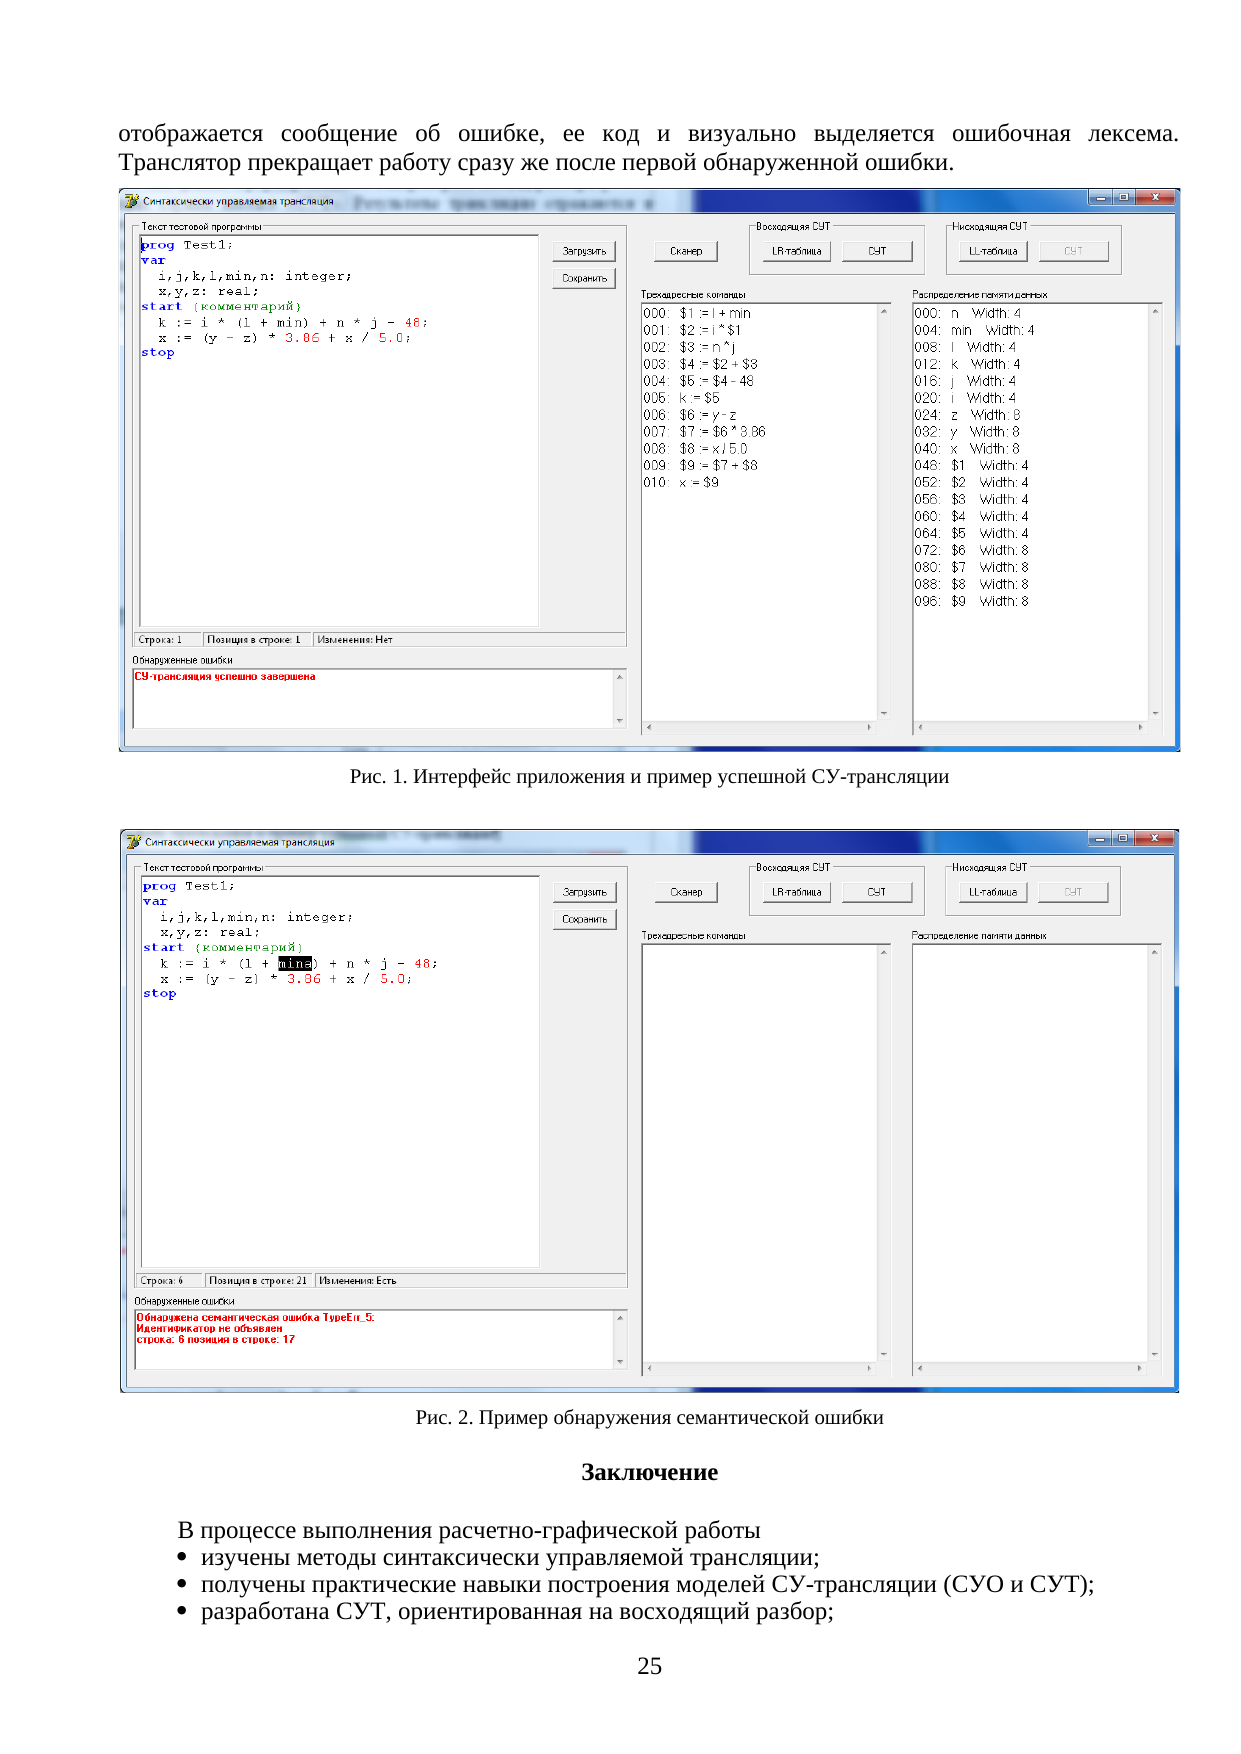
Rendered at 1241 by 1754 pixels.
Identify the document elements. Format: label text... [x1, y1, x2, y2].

title Заключение [118, 1457, 1181, 1486]
text В процессе выполнения расчетно-графической работы [118, 1515, 1181, 1544]
text изучены методы синтаксически управляемой трансляции; [177, 1544, 1181, 1571]
text Рис. 2. Пример обнаружения семантической ошибки [118, 1405, 1181, 1429]
text разработана СУТ, ориентированная на восходящий разбор; [177, 1598, 1181, 1625]
picture [120, 829, 1180, 1393]
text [118, 118, 1181, 176]
text Рис. 1. Интерфейс приложения и пример успешной СУ-трансляции [118, 764, 1181, 788]
text получены практические навыки построения моделей СУ-трансляции (СУО и СУТ); [177, 1571, 1181, 1598]
picture [118, 188, 1181, 752]
